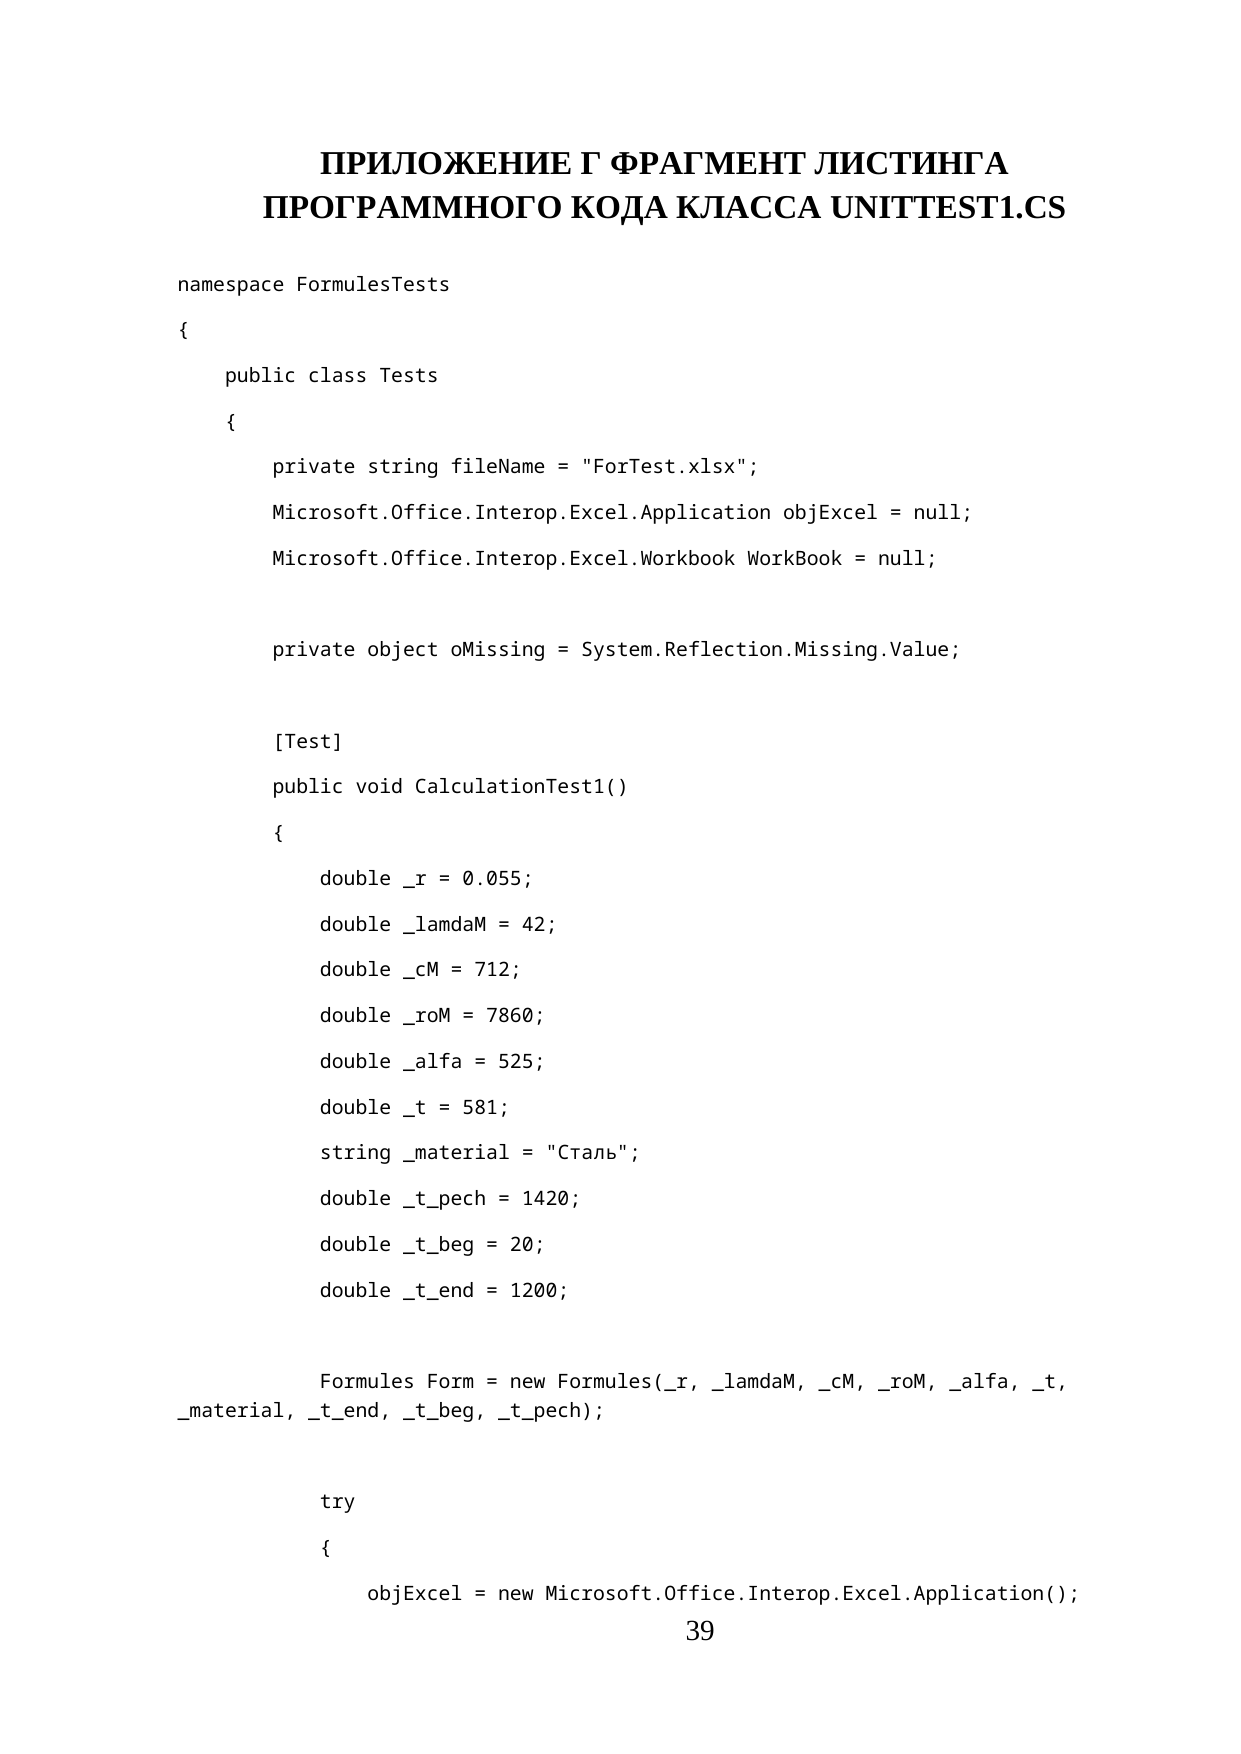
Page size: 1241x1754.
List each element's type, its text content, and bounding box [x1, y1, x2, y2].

text Microsoft.Office.Interop.Excel.Application objExcel = null; [177, 498, 1152, 525]
text [Test] [177, 727, 1152, 754]
text double _t = 581; [177, 1093, 1152, 1120]
text Formules Form = new Formules(_r, _lamdaM, _cM, _roM, _alfa, _t, _material, _t_end, _t_beg, _t_pech); [177, 1367, 1152, 1423]
text private string fileName = "ForTest.xlsx"; [177, 453, 1152, 480]
text { [177, 407, 1152, 434]
text double _lamdaM = 42; [177, 910, 1152, 937]
text objExcel = new Microsoft.Office.Interop.Excel.Application(); [177, 1579, 1152, 1606]
text public class Tests [177, 361, 1152, 388]
text double _roM = 7860; [177, 1001, 1152, 1028]
text string _material = "Сталь"; [177, 1139, 1152, 1166]
text double _t_end = 1200; [177, 1276, 1152, 1303]
text private object oMissing = System.Reflection.Missing.Value; [177, 636, 1152, 663]
text double _t_beg = 20; [177, 1230, 1152, 1257]
text double _r = 0.055; [177, 864, 1152, 891]
text double _t_pech = 1420; [177, 1184, 1152, 1211]
text { [177, 1533, 1152, 1561]
text namespace FormulesTests [177, 270, 1152, 297]
subtitle ПРИЛОЖЕНИЕ Г ФРАГМЕНТ ЛИСТИНГА ПРОГРАММНОГО КОДА КЛАССА UNITTEST1.CS [177, 143, 1152, 226]
text { [177, 818, 1152, 846]
text double _alfa = 525; [177, 1047, 1152, 1074]
text double _cM = 712; [177, 956, 1152, 983]
text { [177, 316, 1152, 342]
text Microsoft.Office.Interop.Excel.Workbook WorkBook = null; [177, 544, 1152, 571]
text try [177, 1488, 1152, 1515]
text public void CalculationTest1() [177, 773, 1152, 800]
